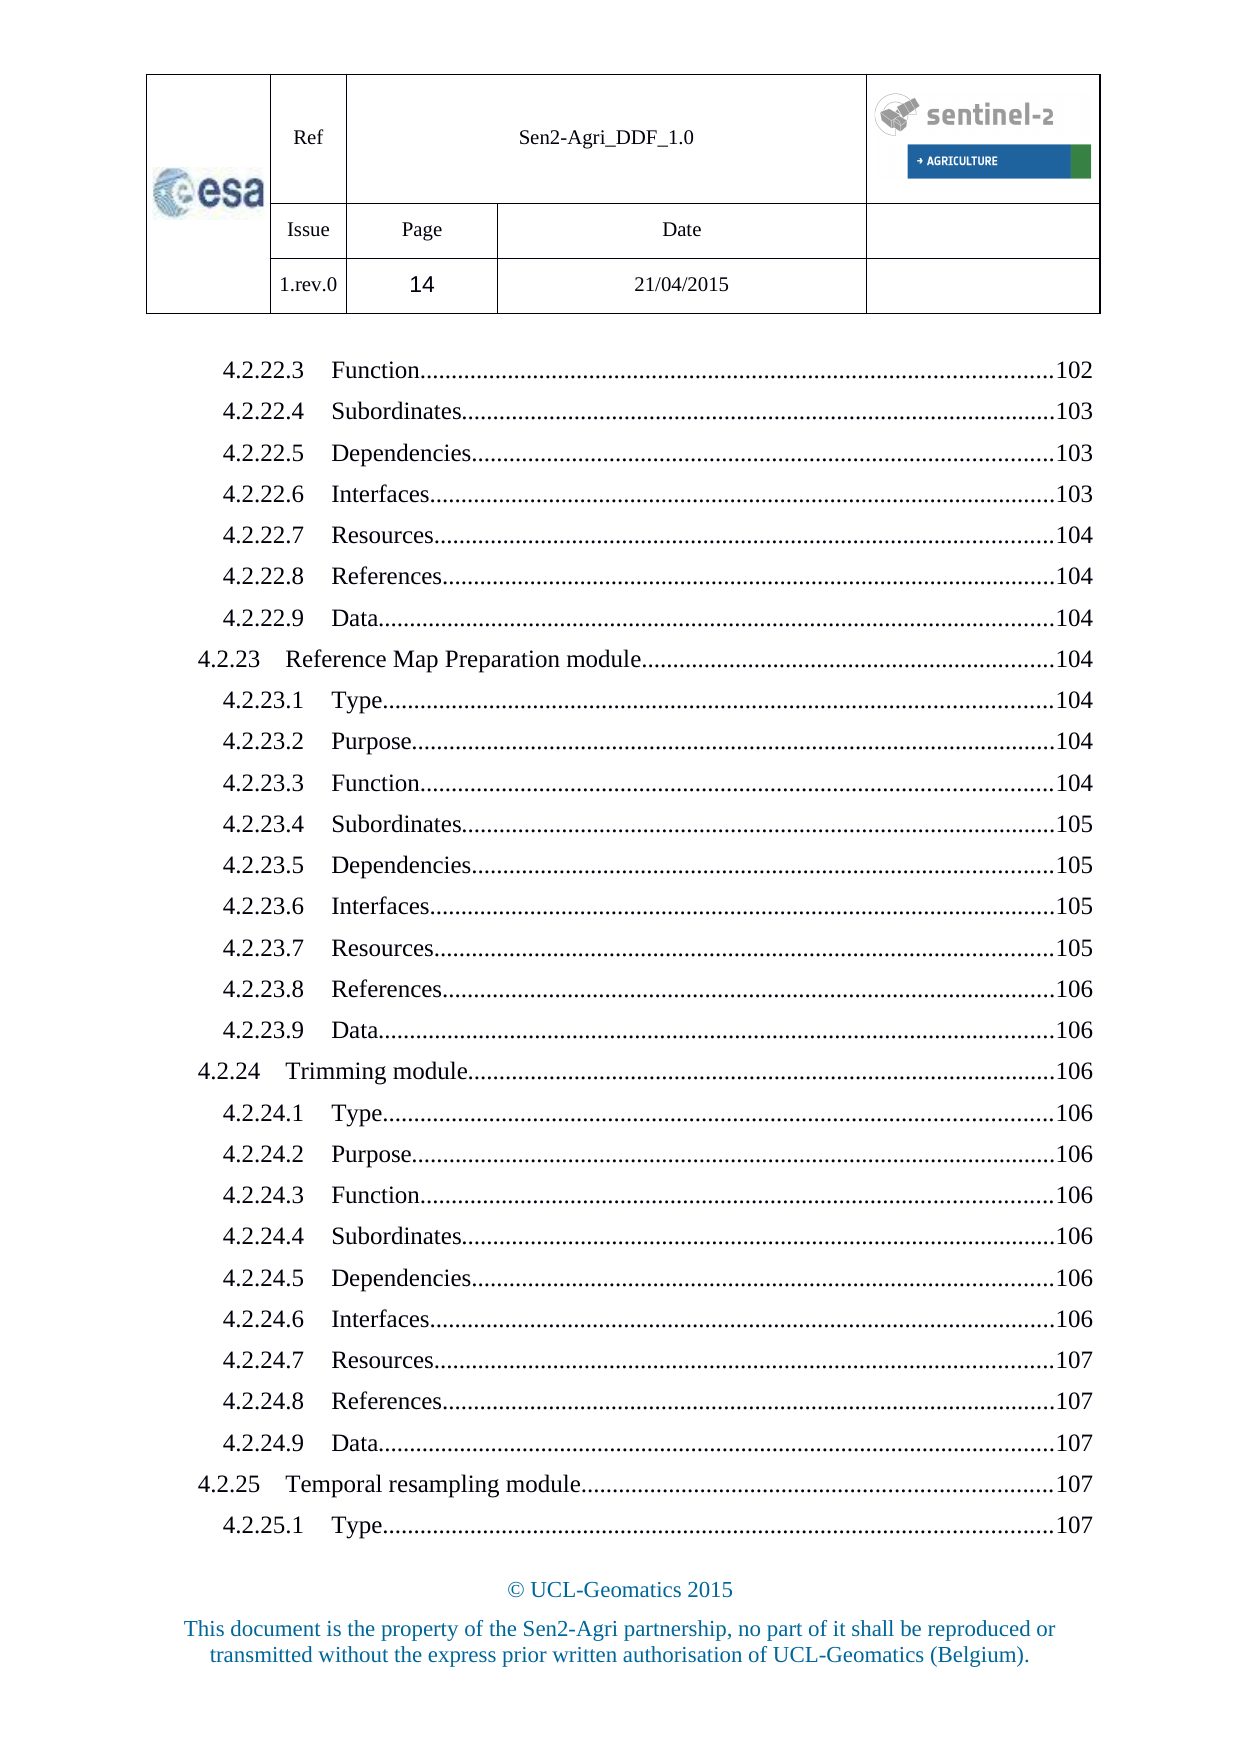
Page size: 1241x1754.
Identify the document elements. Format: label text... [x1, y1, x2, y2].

picture [508, 1582, 523, 1597]
picture [564, 1651, 570, 1658]
text 4.2.24 Trimming module 106 [198, 1056, 1093, 1085]
text 4.2.22.9 Data 104 [223, 603, 1093, 631]
text 4.2.24.4 Subordinates 106 [223, 1221, 1093, 1250]
text 4.2.23.6 Interfaces 105 [223, 891, 1093, 920]
text 4.2.22.3 Function 102 [223, 355, 1093, 384]
text 4.2.24.6 Interfaces 106 [223, 1304, 1093, 1333]
text 4.2.25.1 Type 107 [223, 1510, 1093, 1539]
picture [152, 167, 265, 220]
text 4.2.23.2 Purpose 104 [223, 726, 1093, 755]
text 4.2.24.7 Resources 107 [223, 1345, 1093, 1374]
text 4.2.23.8 References 106 [223, 974, 1093, 1003]
text 4.2.23.1 Type 104 [223, 685, 1093, 714]
text 4.2.22.4 Subordinates 103 [223, 396, 1093, 425]
text 4.2.23 Reference Map Preparation module 104 [198, 644, 1093, 673]
text 4.2.25 Temporal resampling module 107 [198, 1469, 1093, 1498]
text 4.2.24.2 Purpose 106 [223, 1139, 1093, 1168]
text 4.2.22.6 Interfaces 103 [223, 479, 1093, 508]
text 4.2.24.5 Dependencies 106 [223, 1263, 1093, 1291]
text 4.2.23.9 Data 106 [223, 1015, 1093, 1044]
text 4.2.22.7 Resources 104 [223, 520, 1093, 549]
text 4.2.24.9 Data 107 [223, 1428, 1093, 1456]
text 4.2.23.5 Dependencies 105 [223, 850, 1093, 879]
picture [874, 93, 1092, 179]
text 4.2.24.8 References 107 [223, 1386, 1093, 1415]
text 4.2.24.1 Type 106 [223, 1098, 1093, 1126]
text 4.2.22.5 Dependencies 103 [223, 438, 1093, 466]
text 4.2.23.7 Resources 105 [223, 933, 1093, 961]
text 4.2.24.3 Function 106 [223, 1180, 1093, 1209]
text 4.2.23.3 Function 104 [223, 768, 1093, 796]
text 4.2.22.8 References 104 [223, 561, 1093, 590]
text 4.2.23.4 Subordinates 105 [223, 809, 1093, 838]
